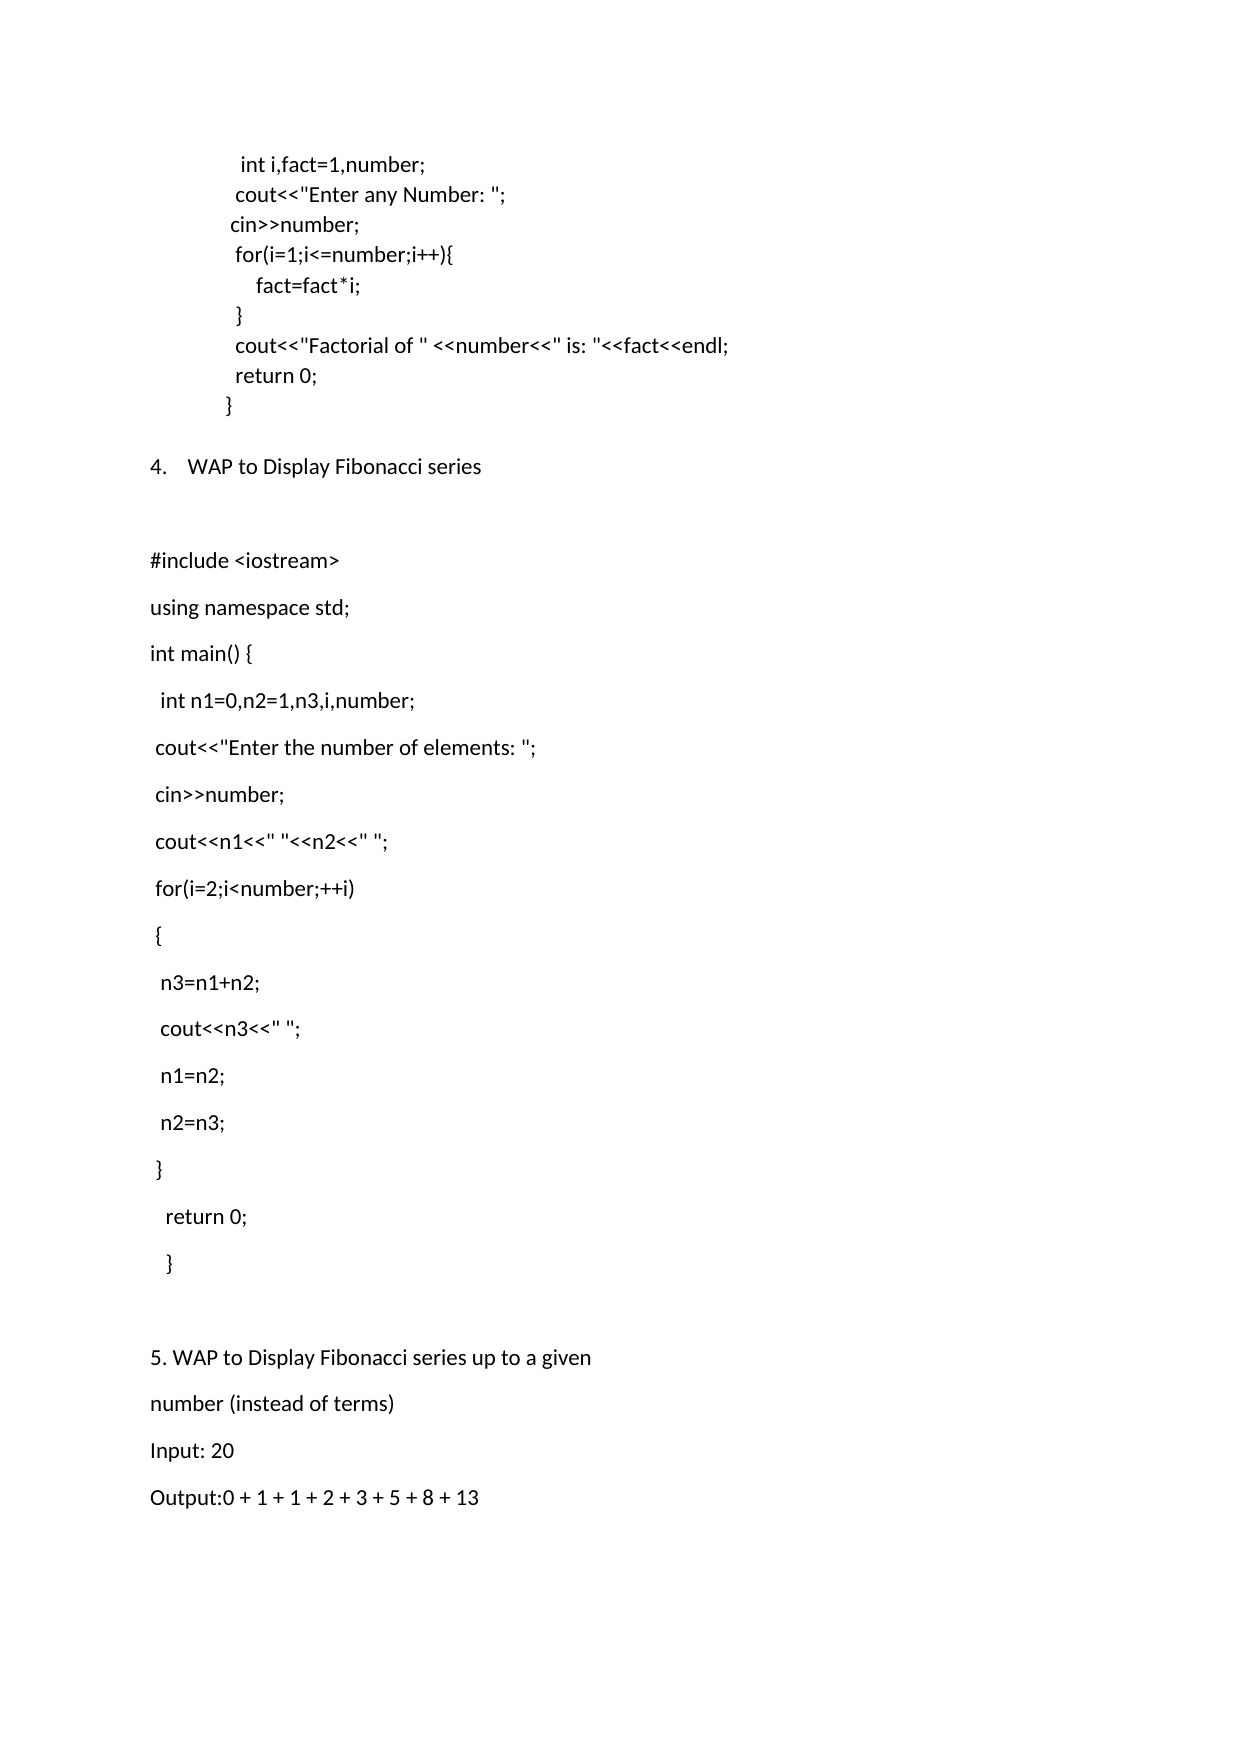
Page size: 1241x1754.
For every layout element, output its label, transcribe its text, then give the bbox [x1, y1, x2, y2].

text cout<<n3<<" "; [150, 1014, 1090, 1043]
text cin>>number; [150, 780, 1090, 808]
text for(i=2;i<number;++i) [150, 874, 1090, 902]
list cout<<"Enter any Number: "; [225, 180, 1090, 208]
list for(i=1;i<=number;i++){ [225, 241, 1090, 269]
list return 0; [225, 361, 1090, 389]
text int main() { [150, 639, 1090, 668]
list fact=fact*i; [225, 271, 1090, 299]
text using namespace std; [150, 593, 1090, 621]
list } [225, 301, 1090, 329]
text n1=n2; [150, 1061, 1090, 1089]
text int n1=0,n2=1,n3,i,number; [150, 686, 1090, 714]
text { [150, 921, 1090, 949]
text } [150, 1155, 1090, 1183]
list cin>>number; [225, 210, 1090, 238]
text Output:0 + 1 + 1 + 2 + 3 + 5 + 8 + 13 [150, 1483, 1090, 1511]
list WAP to Display Fibonacci series [150, 452, 1090, 480]
list int i,fact=1,number; [225, 150, 1090, 178]
text cout<<"Enter the number of elements: "; [150, 733, 1090, 761]
text return 0; [150, 1202, 1090, 1230]
list } [225, 392, 1090, 420]
text n2=n3; [150, 1108, 1090, 1136]
text } [150, 1249, 1090, 1277]
text n3=n1+n2; [150, 968, 1090, 996]
text 5. WAP to Display Fibonacci series up to a given [150, 1343, 1090, 1371]
text Input: 20 [150, 1436, 1090, 1464]
text cout<<n1<<" "<<n2<<" "; [150, 827, 1090, 855]
text #include <iostream> [150, 546, 1090, 574]
list cout<<"Factorial of " <<number<<" is: "<<fact<<endl; [225, 331, 1090, 359]
text number (instead of terms) [150, 1389, 1090, 1418]
